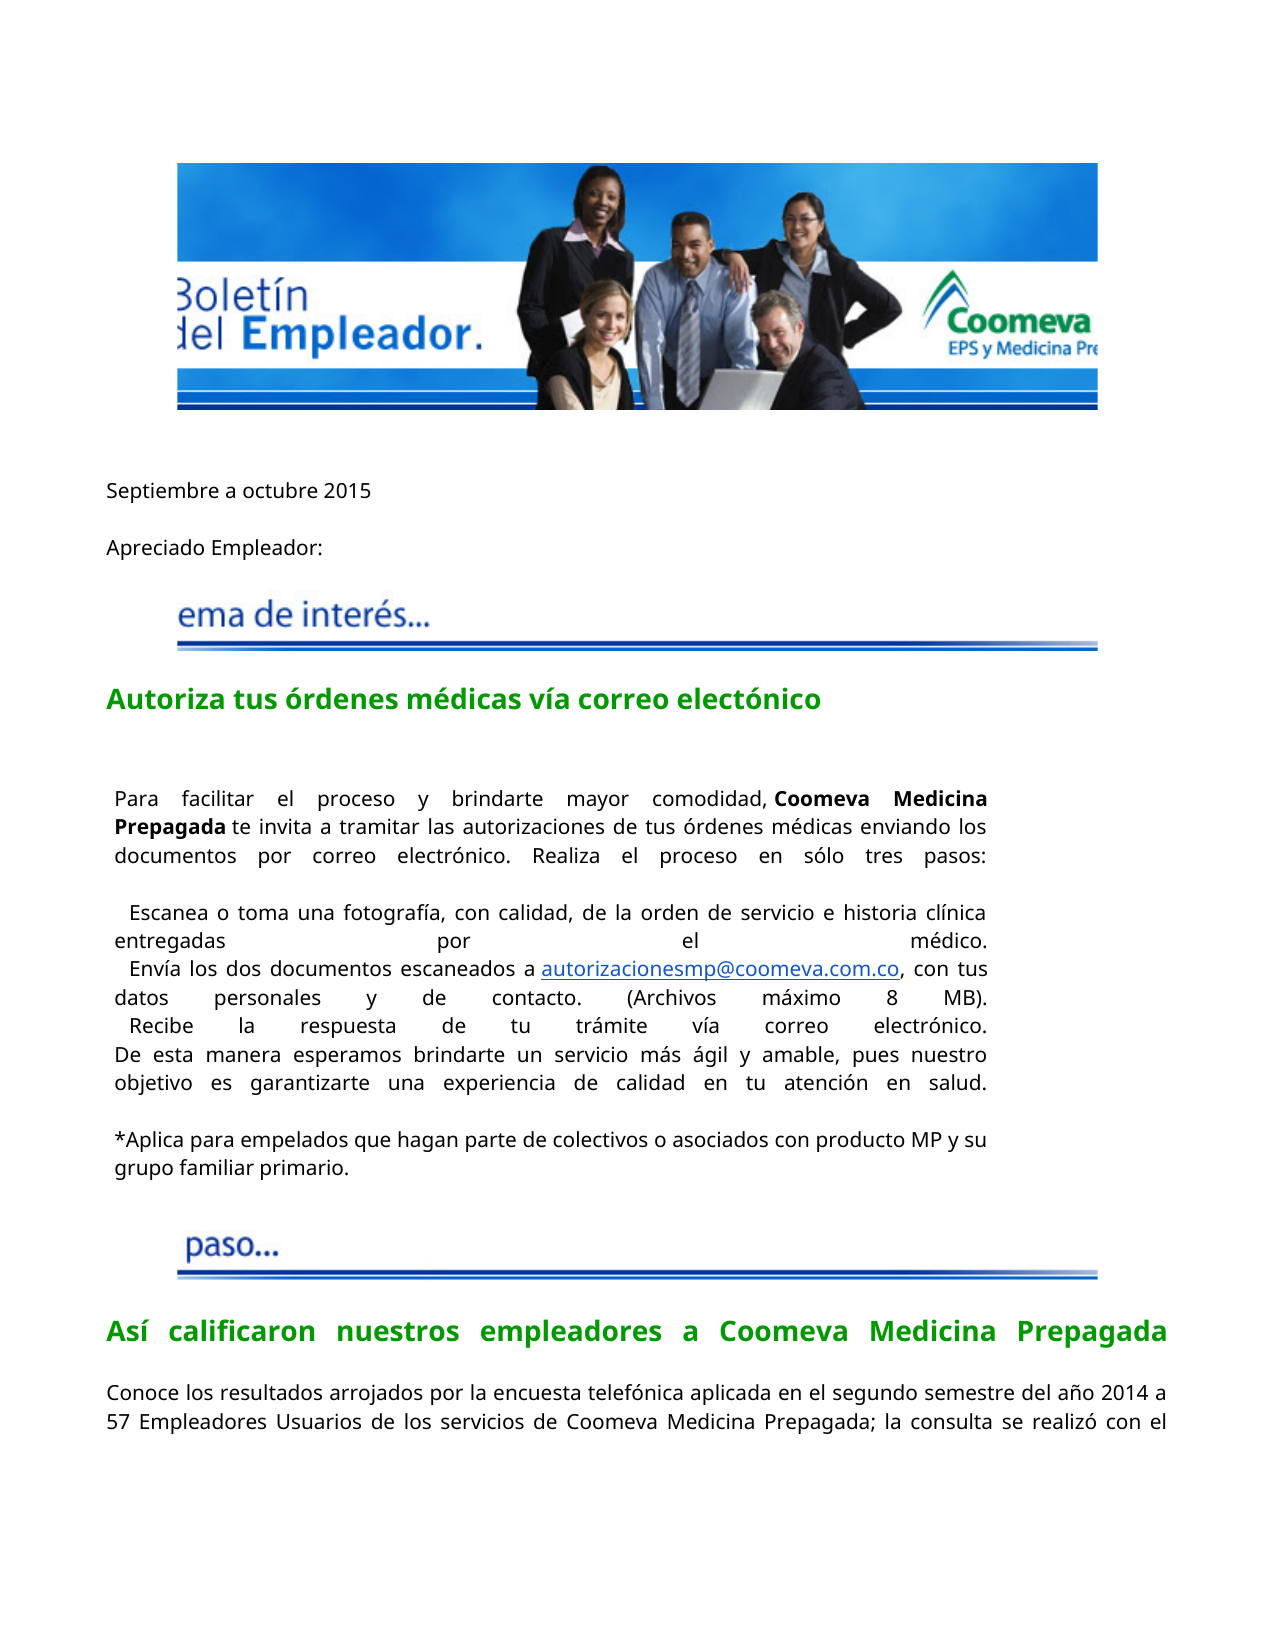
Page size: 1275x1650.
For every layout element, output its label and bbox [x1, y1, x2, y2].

picture [177, 1218, 1098, 1283]
picture [177, 163, 1098, 410]
picture [177, 590, 1098, 651]
